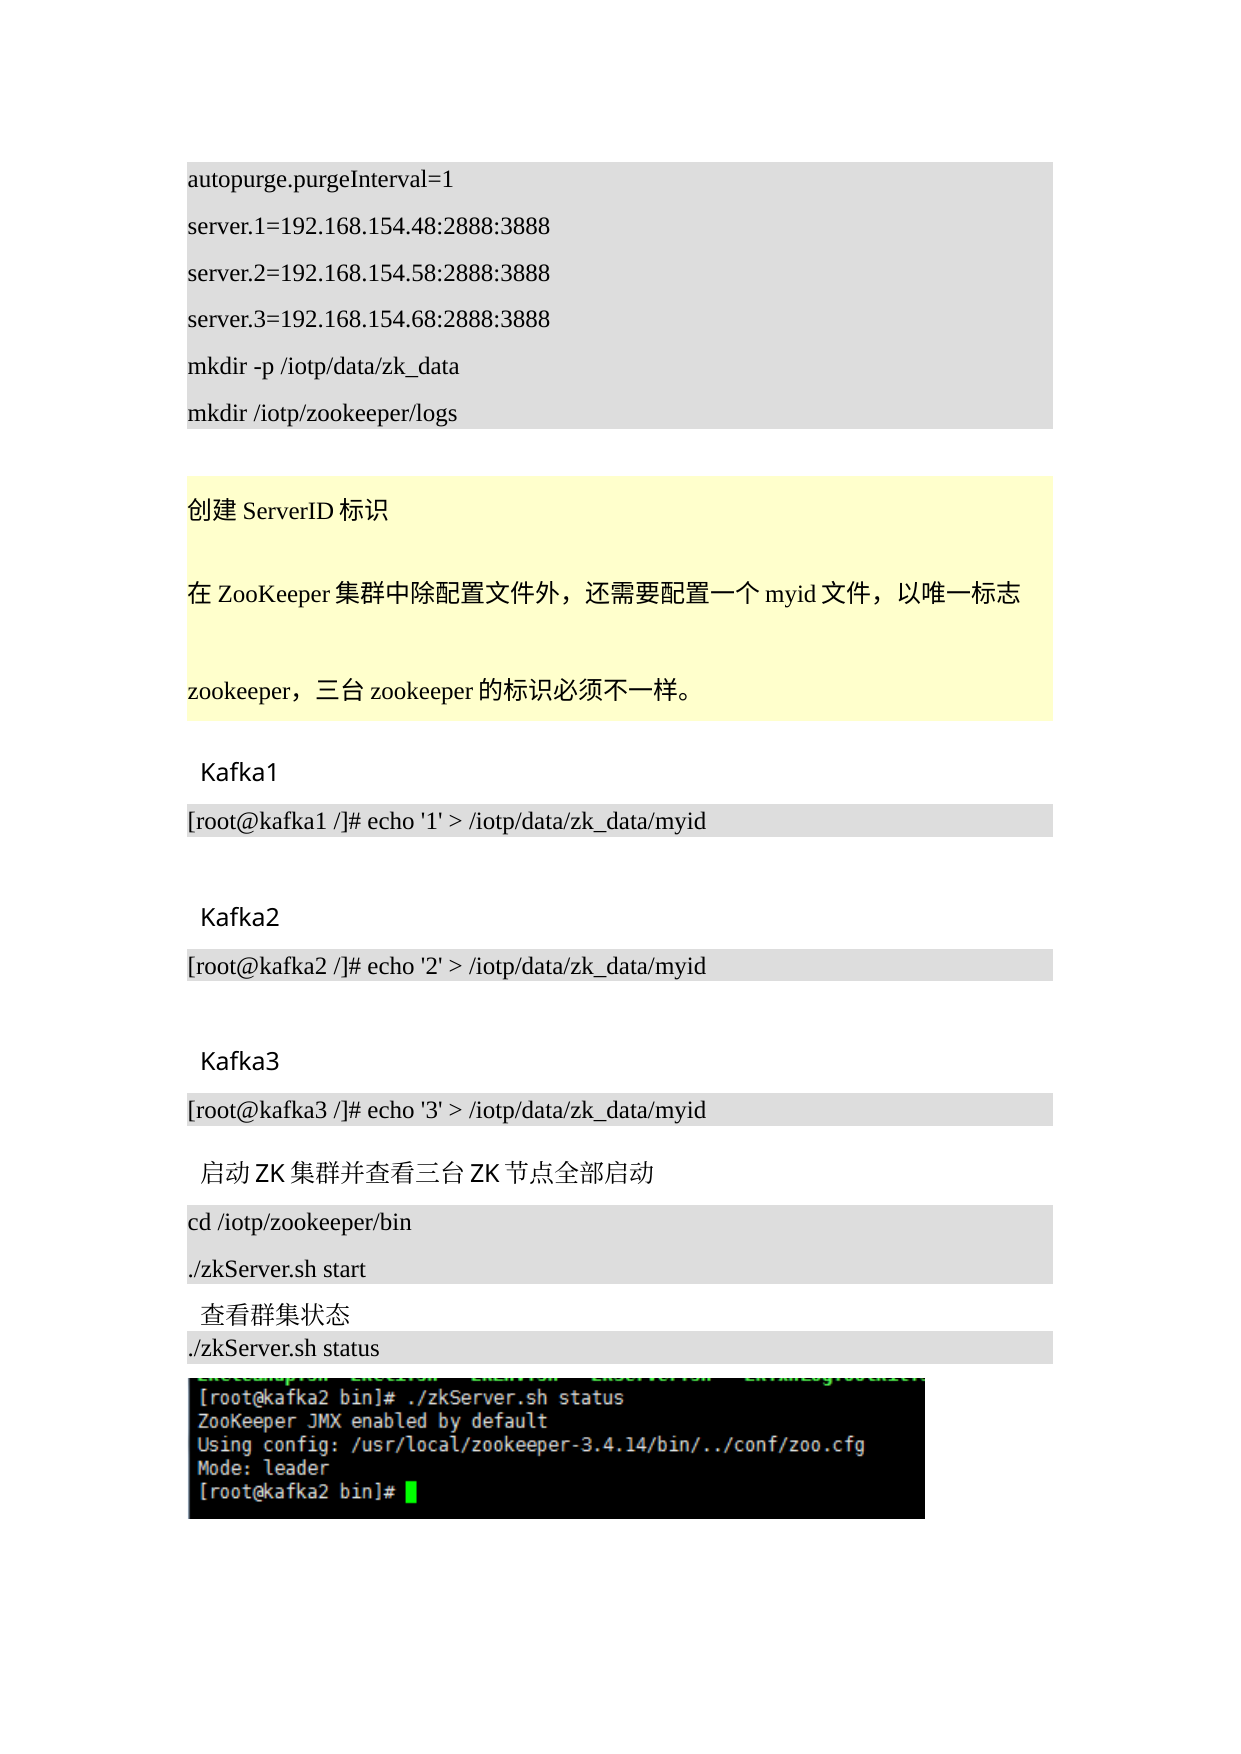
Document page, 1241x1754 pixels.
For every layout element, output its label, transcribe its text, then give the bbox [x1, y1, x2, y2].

text server.3=192.168.154.68:2888:3888 [187, 303, 1053, 335]
text ./zkServer.sh start [187, 1252, 1053, 1284]
text autopurge.purgeInterval=1 [187, 162, 1053, 194]
text mkdir -p /iotp/data/zk_data [187, 349, 1053, 382]
text Kafka2 [200, 884, 1053, 949]
text server.1=192.168.154.48:2888:3888 [187, 209, 1053, 241]
text mkdir /iotp/zookeeper/logs [187, 396, 1053, 429]
text [root@kafka3 /]# echo '3' > /iotp/data/zk_data/myid [187, 1093, 1053, 1126]
text 在ZooKeeper集群中除配置文件外，还需要配置一个myid文件，以唯一标志zookeeper，三台zookeeper的标识必须不一样。 [187, 559, 1053, 721]
text [root@kafka1 /]# echo '1' > /iotp/data/zk_data/myid [187, 804, 1053, 837]
text server.2=192.168.154.58:2888:3888 [187, 256, 1053, 288]
text [root@kafka2 /]# echo '2' > /iotp/data/zk_data/myid [187, 949, 1053, 981]
text Kafka1 [200, 739, 1053, 804]
text cd /iotp/zookeeper/bin [187, 1205, 1053, 1238]
text 启动ZK集群并查看三台ZK节点全部启动 [200, 1140, 1053, 1205]
text 创建ServerID标识 [187, 476, 1053, 541]
picture [187, 1378, 925, 1519]
text 查看群集状态 [200, 1299, 1053, 1331]
text Kafka3 [200, 1028, 1053, 1093]
text ./zkServer.sh status [187, 1331, 1053, 1364]
